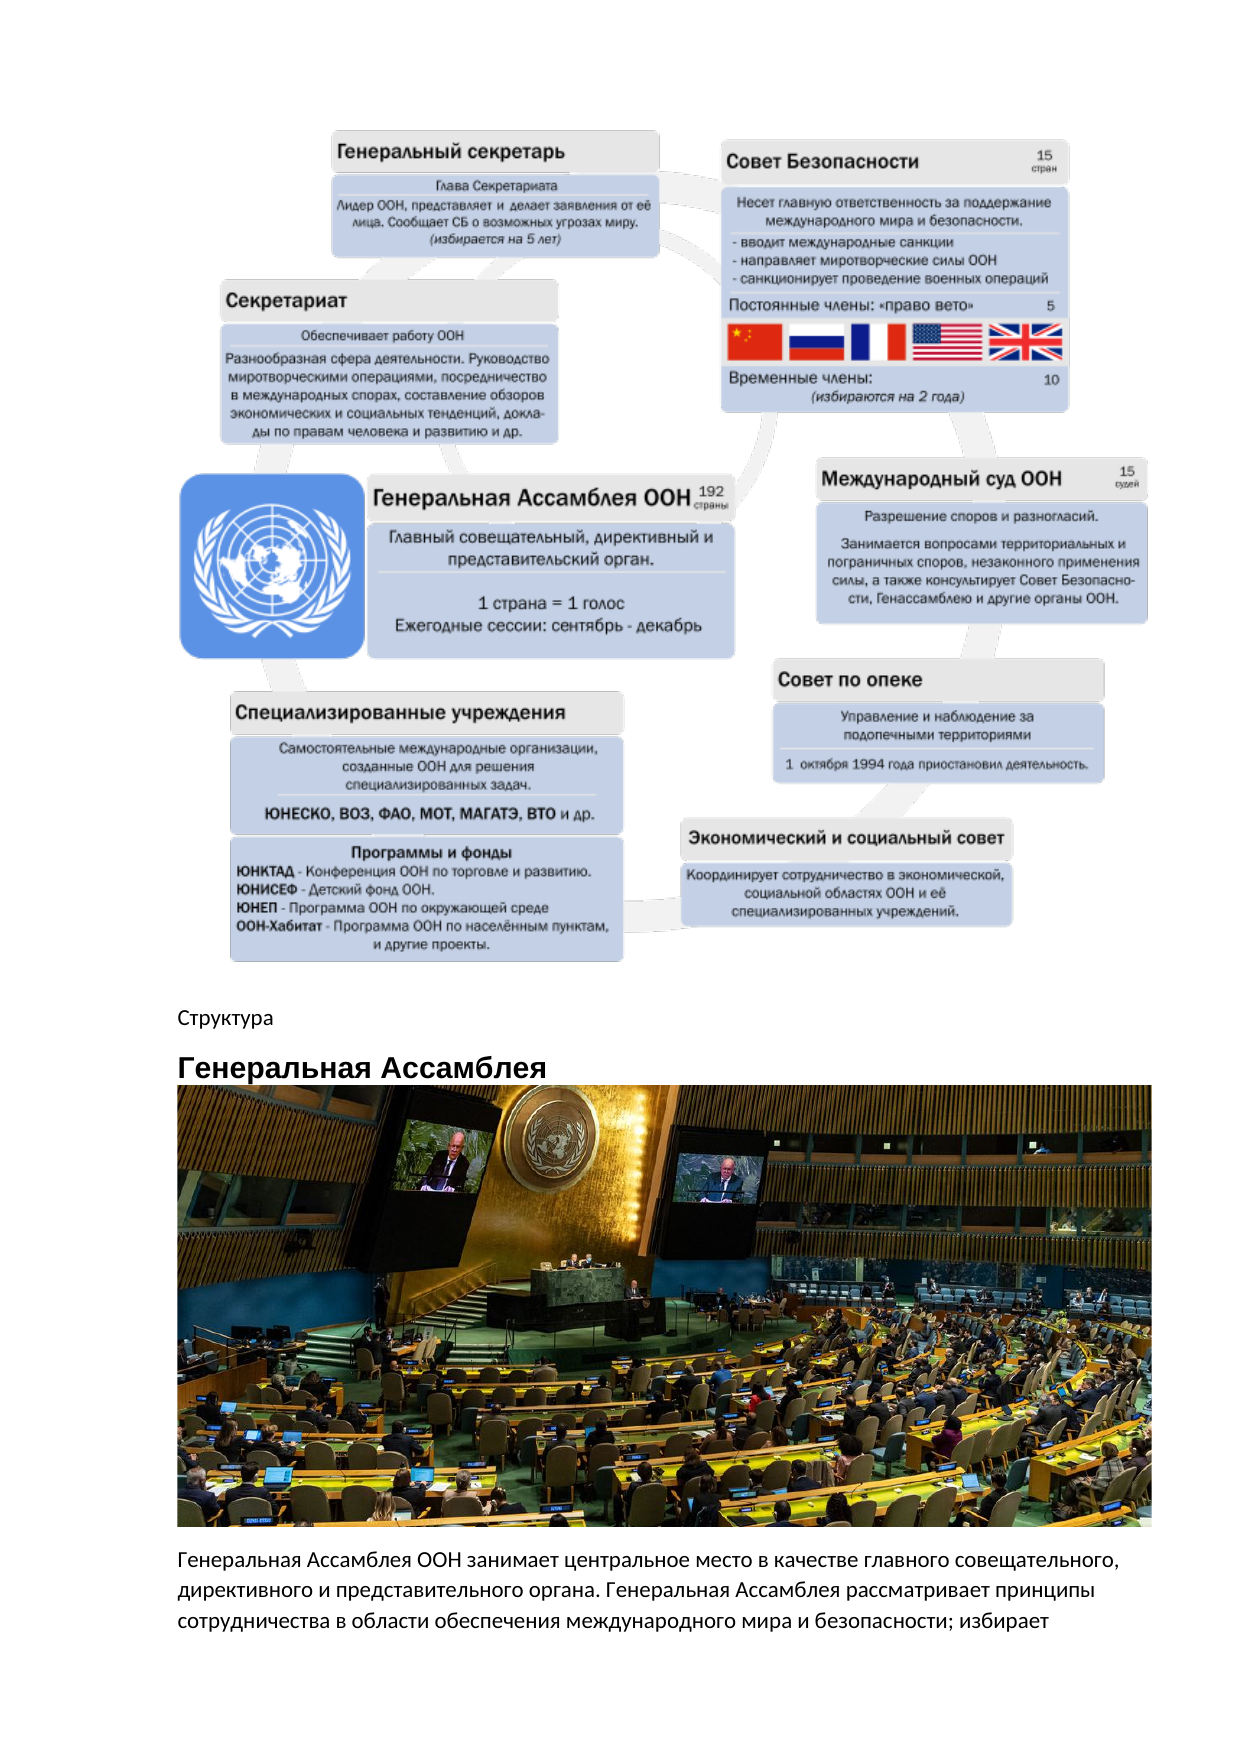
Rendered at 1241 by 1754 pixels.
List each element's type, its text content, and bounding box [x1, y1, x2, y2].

text Структура [177, 1003, 1152, 1031]
picture [177, 1085, 1152, 1527]
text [177, 1545, 1152, 1634]
picture [177, 118, 1152, 985]
text Генеральная Ассамблея [177, 1050, 1152, 1085]
